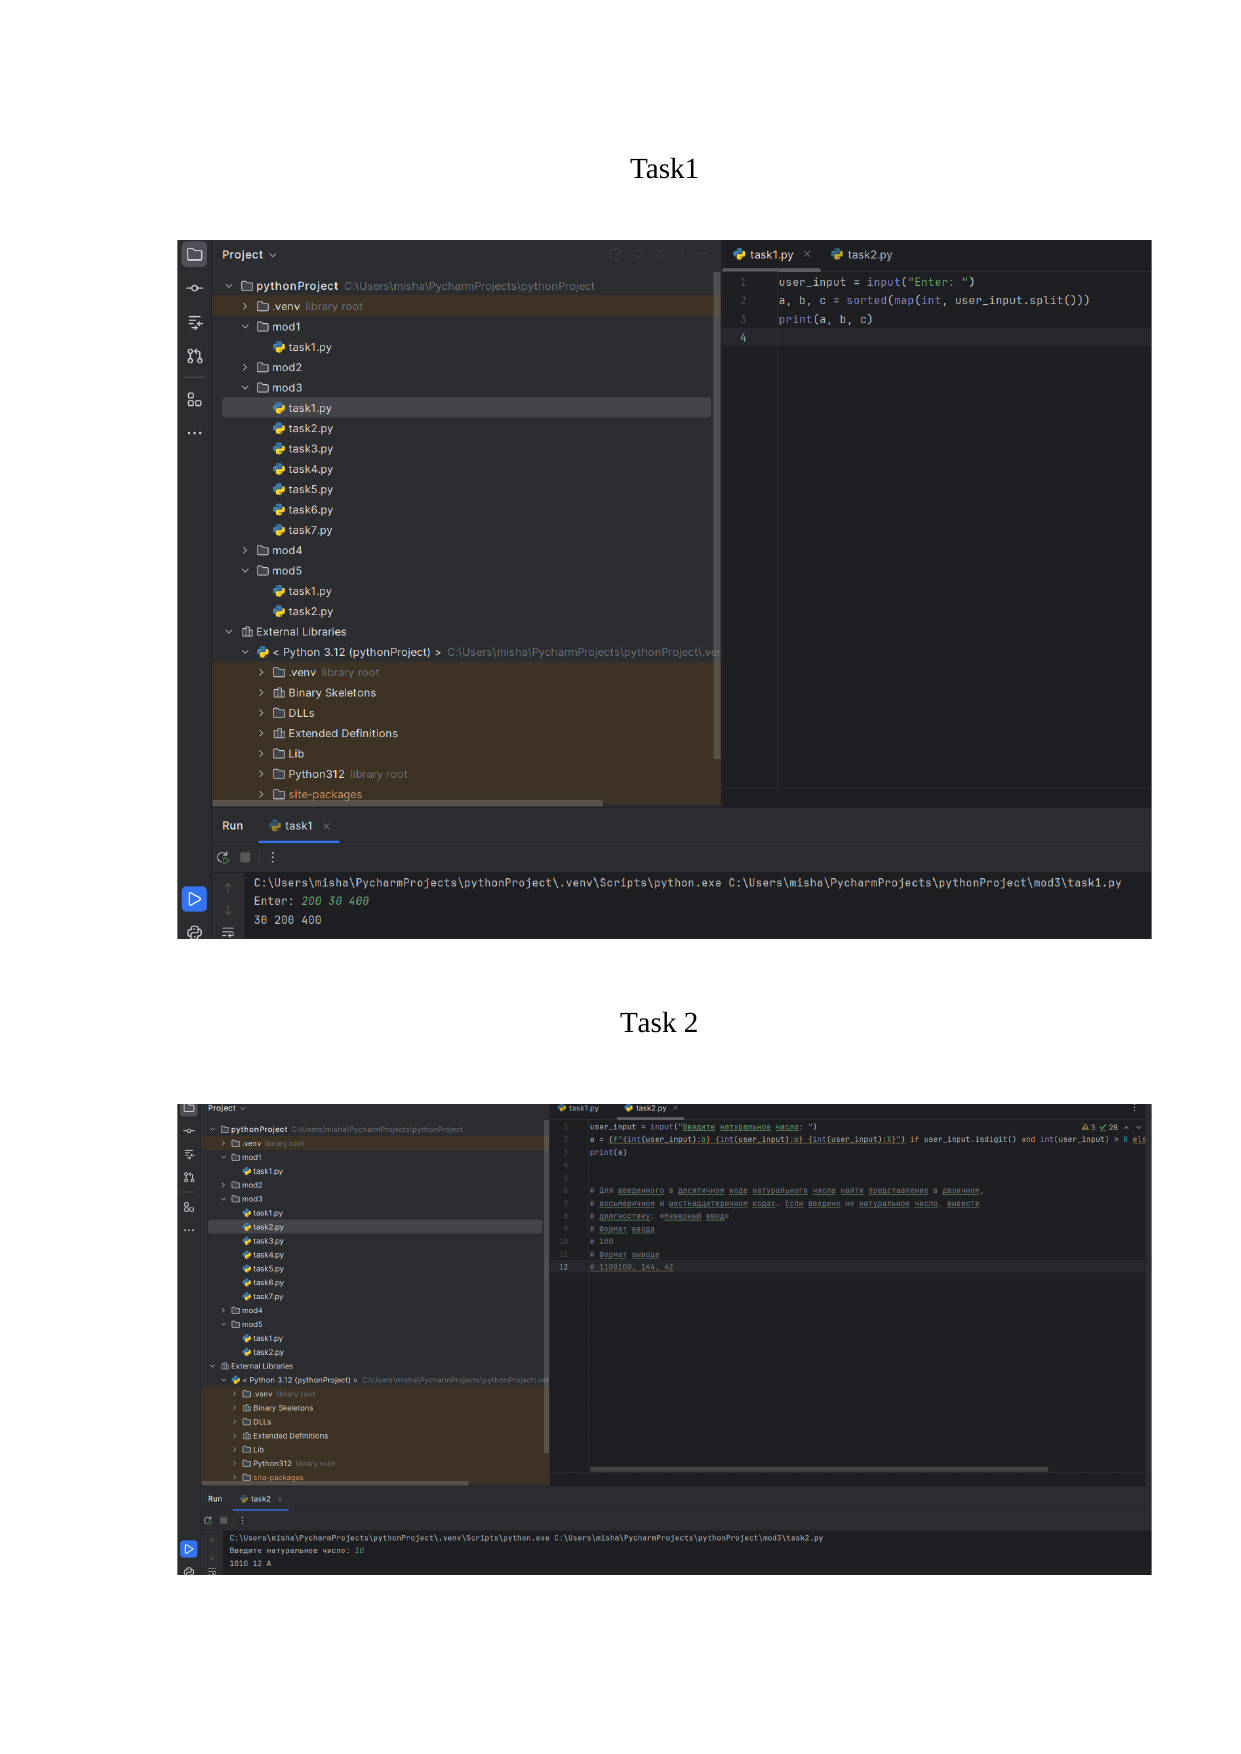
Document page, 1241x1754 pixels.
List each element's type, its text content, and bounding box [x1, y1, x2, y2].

picture [177, 240, 1152, 939]
text Task 2 [177, 1005, 1152, 1038]
picture [177, 1104, 1152, 1575]
text Task1 [177, 152, 1152, 185]
